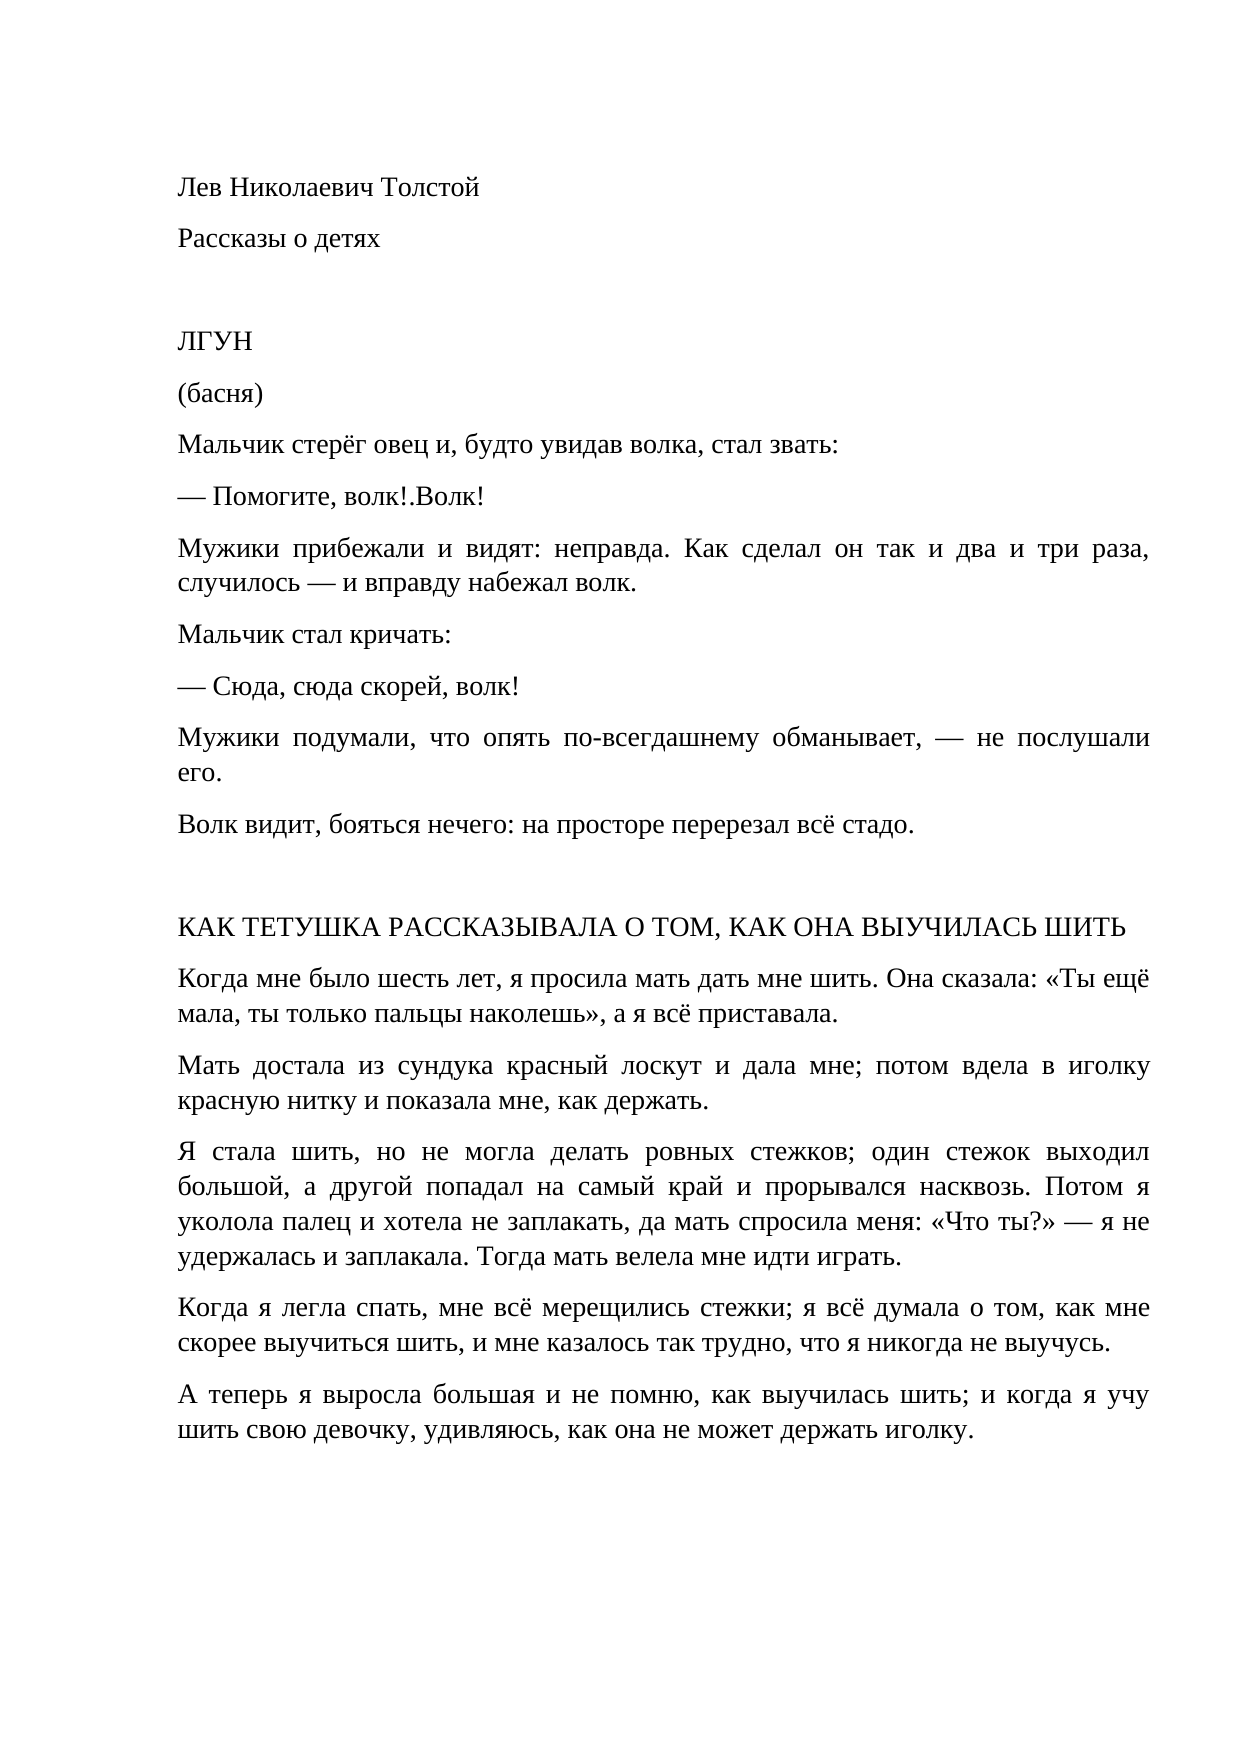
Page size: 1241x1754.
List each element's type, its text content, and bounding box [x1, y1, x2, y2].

text ЛГУН [177, 324, 1152, 357]
text Волк видит, бояться нечего: на просторе перерезал всё стадо. [177, 807, 1152, 839]
text Когда мне было шесть лет, я просила мать дать мне шить. Она сказала: «Ты ещё мала, ты только пальцы наколешь», а я всё приставала. [177, 961, 1152, 1029]
text Мальчик стал кричать: [177, 617, 1152, 649]
text Мальчик стерёг овец и, будто увидав волка, стал звать: [177, 427, 1152, 460]
text Рассказы о детях [177, 221, 1152, 254]
text Мать достала из сундука красный лоскут и дала мне; потом вдела в иголку красную нитку и показала мне, как держать. [177, 1048, 1152, 1115]
text (басня) [177, 376, 1152, 408]
text Мужики прибежали и видят: неправда. Как сделал он так и два и три раза, случилось — и вправду набежал волк. [177, 531, 1152, 598]
text Когда я легла спать, мне всё мерещились стежки; я всё думала о том, как мне скорее выучиться шить, и мне казалось так трудно, что я никогда не выучусь. [177, 1291, 1152, 1358]
text — Помогите, волк!.Волк! [177, 479, 1152, 511]
text — Сюда, сюда скорей, волк! [177, 669, 1152, 701]
text Я стала шить, но не могла делать ровных стежков; один стежок выходил большой, а другой попадал на самый край и прорывался насквозь. Потом я уколола палец и хотела не заплакать, да мать спросила меня: «Что ты?» — я не удержалась и заплакала. Тогда мать велела мне идти играть. [177, 1134, 1152, 1271]
text А теперь я выросла большая и не помню, как выучилась шить; и когда я учу шить свою девочку, удивляюсь, как она не может держать иголку. [177, 1377, 1152, 1444]
text Лев Николаевич Толстой [177, 170, 1152, 202]
text КАК ТЕТУШКА РАССКАЗЫВАЛА О ТОМ, КАК ОНА ВЫУЧИЛАСЬ ШИТЬ [177, 910, 1152, 942]
text Мужики подумали, что опять по-всегдашнему обманывает, — не послушали его. [177, 720, 1152, 787]
